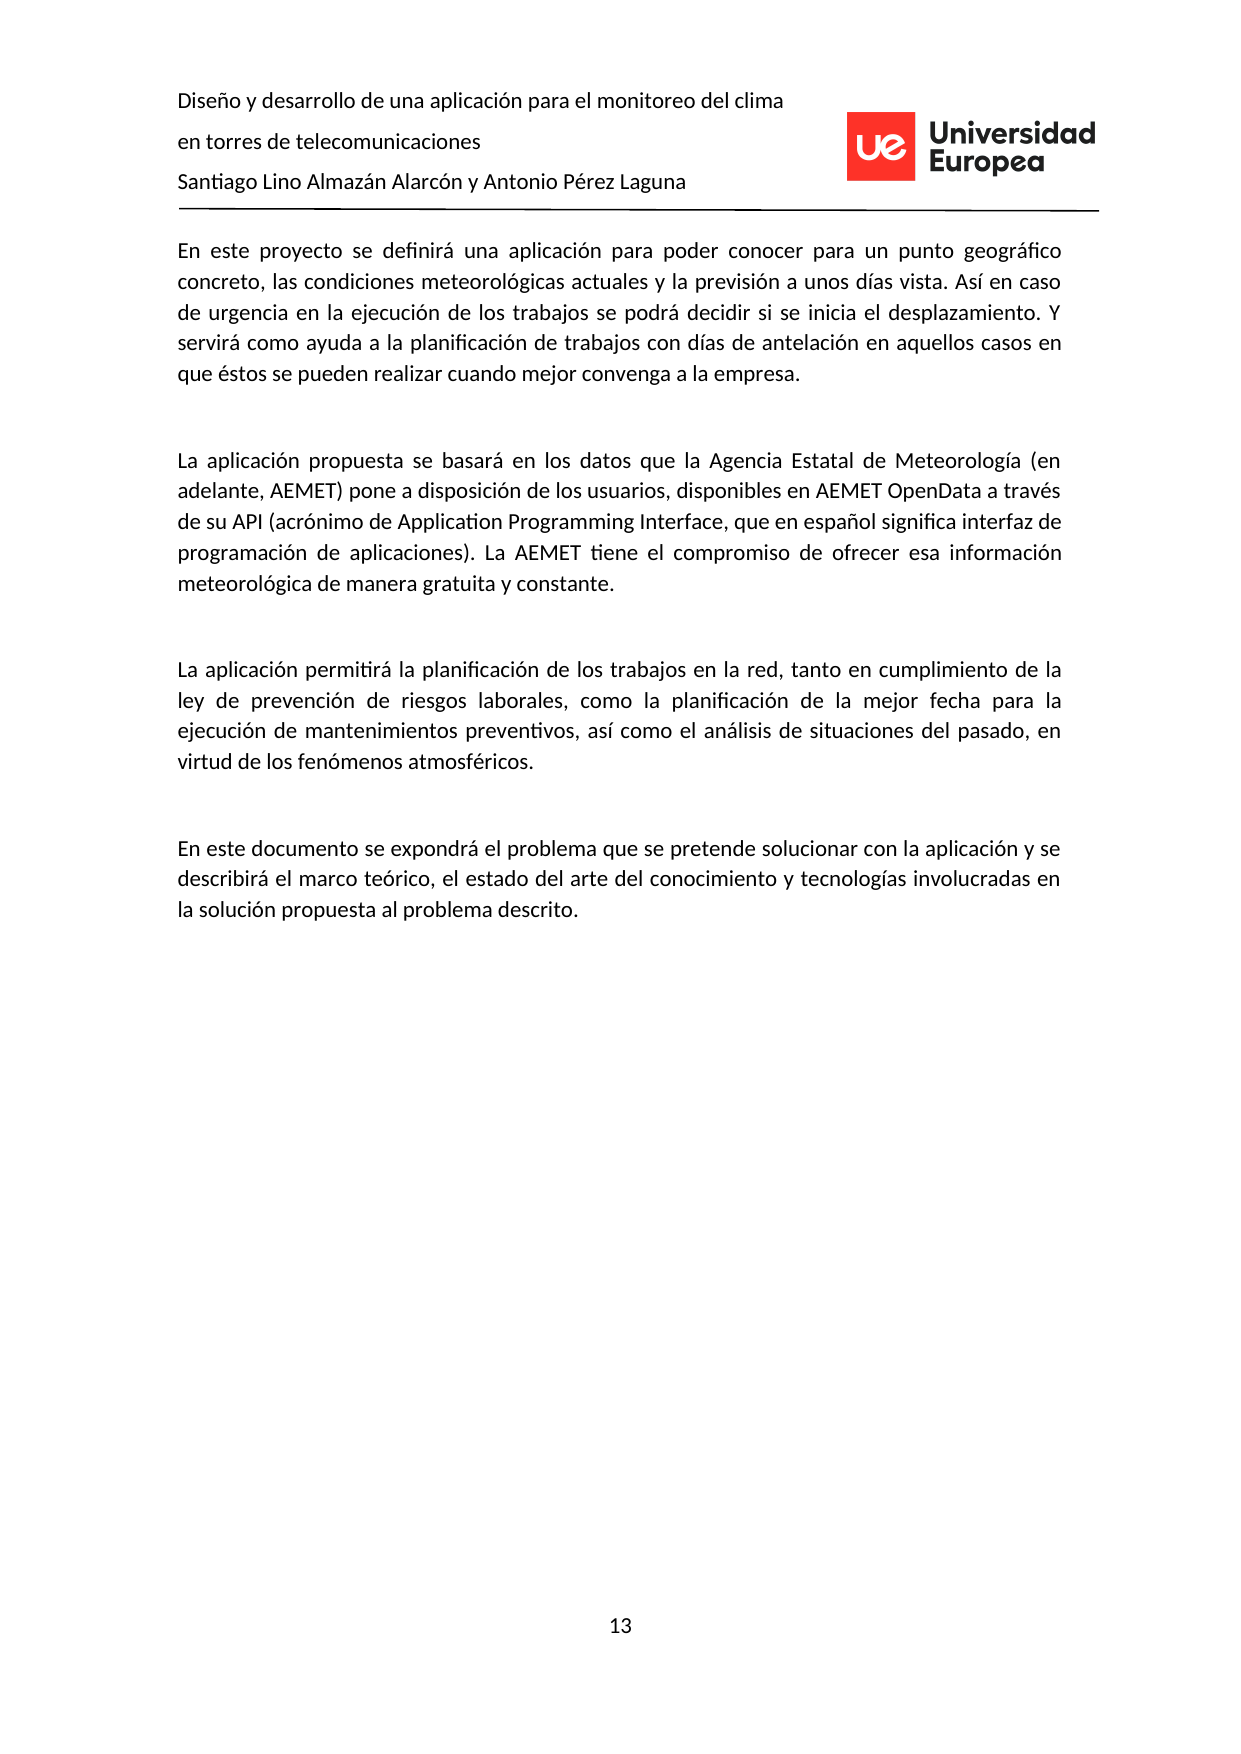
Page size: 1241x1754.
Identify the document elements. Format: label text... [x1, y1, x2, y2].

text La aplicación permitirá la planificación de los trabajos en la red, tanto en cumplimiento de la ley de prevención de riesgos laborales, como la planificación de la mejor fecha para la ejecución de mantenimientos preventivos, así como el análisis de situaciones del pasado, en virtud de los fenómenos atmosféricos. [177, 655, 1063, 775]
text En este documento se expondrá el problema que se pretende solucionar con la aplicación y se describirá el marco teórico, el estado del arte del conocimiento y tecnologías involucradas en la solución propuesta al problema descrito. [177, 834, 1063, 923]
text La aplicación propuesta se basará en los datos que la Agencia Estatal de Meteorología (en adelante, AEMET) pone a disposición de los usuarios, disponibles en AEMET OpenData a través de su API (acrónimo de Application Programming Interface, que en español significa interfaz de programación de aplicaciones). La AEMET tiene el compromiso de ofrecer esa información meteorológica de manera gratuita y constante. [177, 446, 1063, 597]
picture [847, 112, 1095, 181]
text En este proyecto se definirá una aplicación para poder conocer para un punto geográfico concreto, las condiciones meteorológicas actuales y la previsión a unos días vista. Así en caso de urgencia en la ejecución de los trabajos se podrá decidir si se inicia el desplazamiento. Y servirá como ayuda a la planificación de trabajos con días de antelación en aquellos casos en que éstos se pueden realizar cuando mejor convenga a la empresa. [177, 236, 1063, 387]
